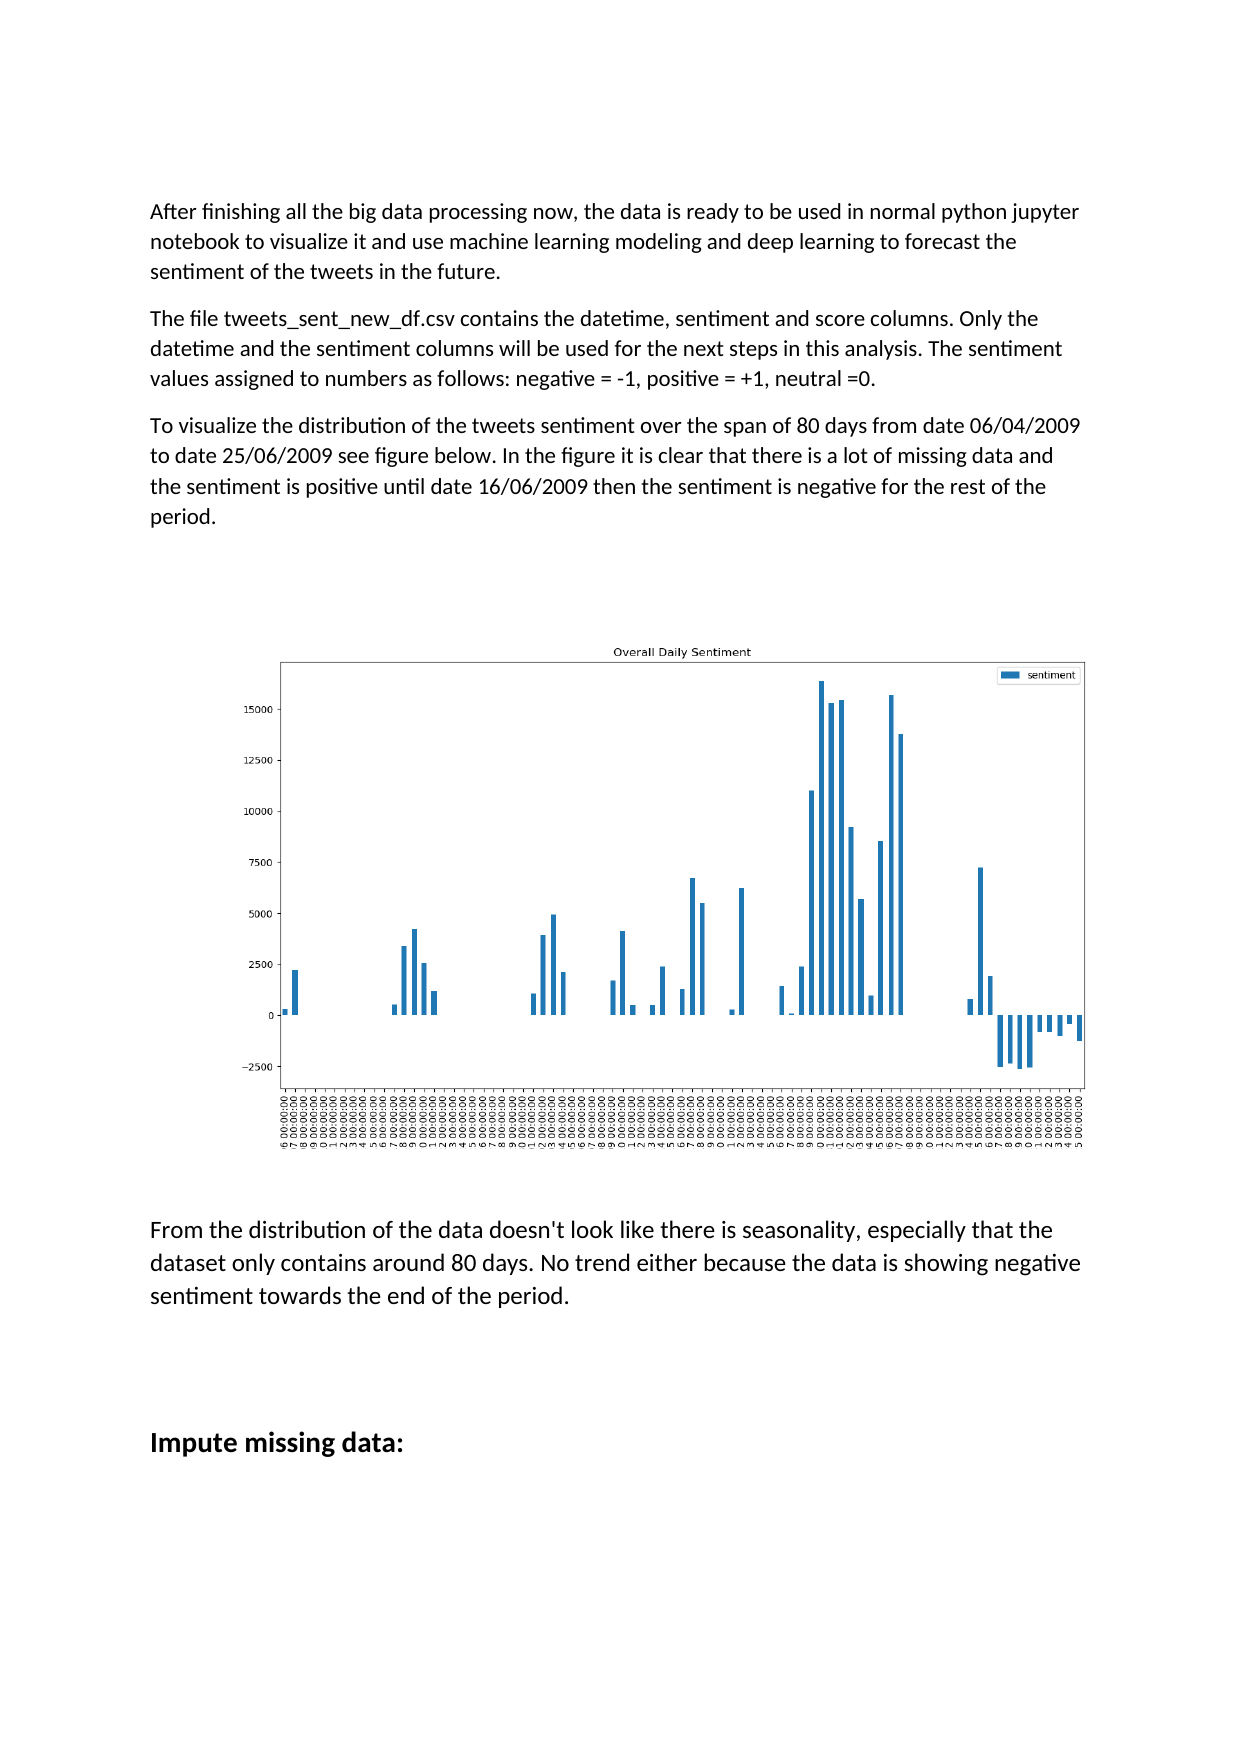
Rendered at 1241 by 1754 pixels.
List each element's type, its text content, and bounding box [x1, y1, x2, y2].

text The file tweets_sent_new_df.csv contains the datetime, sentiment and score columns. Only the datetime and the sentiment columns will be used for the next steps in this analysis. The sentiment values assigned to numbers as follows: negative = -1, positive = +1, neutral =0. [150, 304, 1090, 393]
text To visualize the distribution of the tweets sentiment over the span of 80 days from date 06/04/2009 to date 25/06/2009 see figure below. In the figure it is clear that there is a lot of missing data and the sentiment is positive until date 16/06/2009 then the sentiment is negative for the rest of the period. [150, 411, 1090, 530]
text From the distribution of the data doesn't look like there is seasonality, especially that the dataset only contains around 80 days. No trend either because the data is showing negative sentiment towards the end of the period. [150, 1215, 1090, 1311]
text Impute missing data: [150, 1424, 1090, 1459]
picture [150, 595, 1188, 1149]
text After finishing all the big data processing now, the data is ready to be used in normal python jupyter notebook to visualize it and use machine learning modeling and deep learning to forecast the sentiment of the tweets in the future. [150, 197, 1090, 285]
